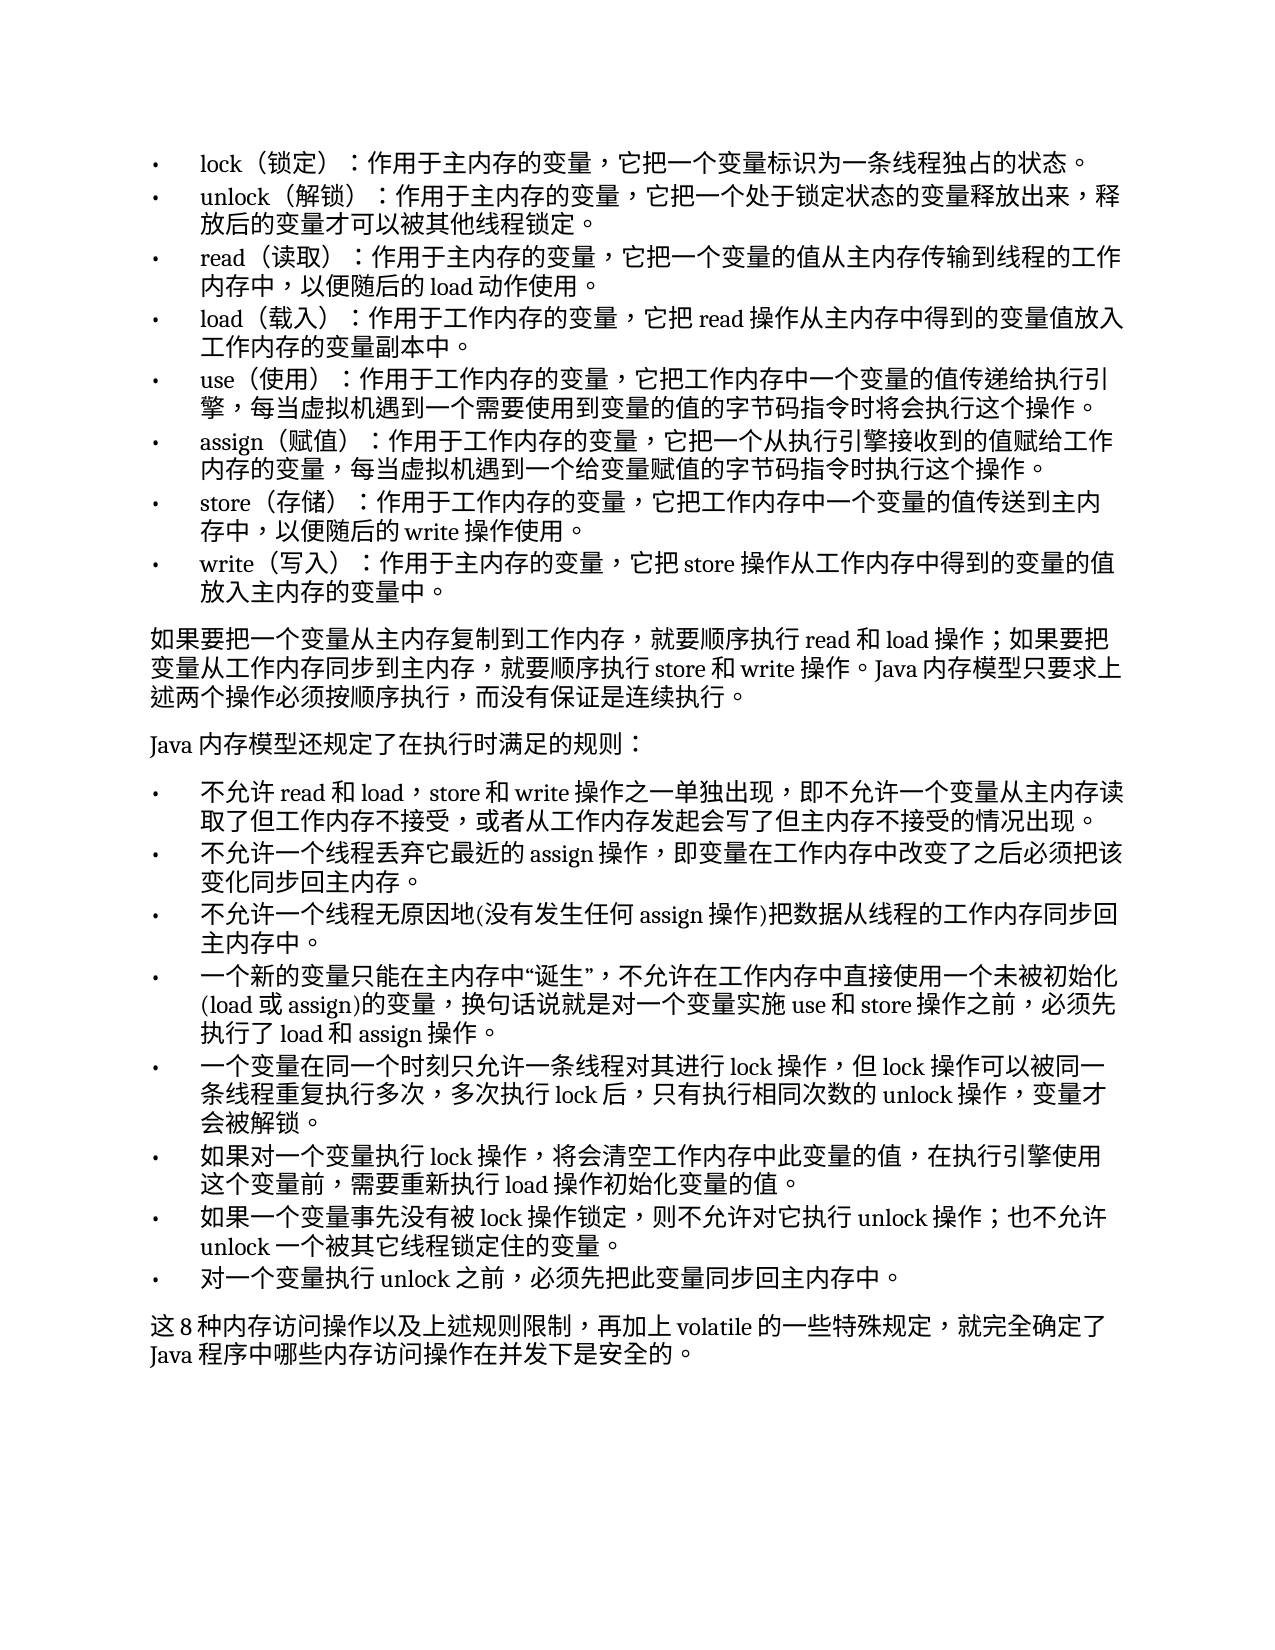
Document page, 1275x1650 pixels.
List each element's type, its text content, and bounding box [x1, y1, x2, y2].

text 这8种内存访问操作以及上述规则限制，再加上volatile的一些特殊规定，就完全确定了Java程序中哪些内存访问操作在并发下是安全的。 [150, 1312, 1125, 1370]
list lock（锁定）：作用于主内存的变量，它把一个变量标识为一条线程独占的状态。 [150, 150, 1125, 179]
list 如果一个变量事先没有被lock操作锁定，则不允许对它执行unlock操作；也不允许unlock一个被其它线程锁定住的变量。 [150, 1204, 1125, 1261]
list assign（赋值）：作用于工作内存的变量，它把一个从执行引擎接收到的值赋给工作内存的变量，每当虚拟机遇到一个给变量赋值的字节码指令时执行这个操作。 [150, 427, 1125, 485]
list unlock（解锁）：作用于主内存的变量，它把一个处于锁定状态的变量释放出来，释放后的变量才可以被其他线程锁定。 [150, 182, 1125, 240]
list read（读取）：作用于主内存的变量，它把一个变量的值从主内存传输到线程的工作内存中，以便随后的load动作使用。 [150, 244, 1125, 301]
list write（写入）：作用于主内存的变量，它把store操作从工作内存中得到的变量的值放入主内存的变量中。 [150, 550, 1125, 607]
list 如果对一个变量执行lock操作，将会清空工作内存中此变量的值，在执行引擎使用这个变量前，需要重新执行load操作初始化变量的值。 [150, 1142, 1125, 1200]
list 不允许一个线程丢弃它最近的assign操作，即变量在工作内存中改变了之后必须把该变化同步回主内存。 [150, 840, 1125, 897]
list 对一个变量执行unlock之前，必须先把此变量同步回主内存中。 [150, 1265, 1125, 1294]
list 一个新的变量只能在主内存中“诞生”，不允许在工作内存中直接使用一个未被初始化(load或assign)的变量，换句话说就是对一个变量实施use和store操作之前，必须先执行了load和assign操作。 [150, 962, 1125, 1049]
list use（使用）：作用于工作内存的变量，它把工作内存中一个变量的值传递给执行引擎，每当虚拟机遇到一个需要使用到变量的值的字节码指令时将会执行这个操作。 [150, 366, 1125, 424]
text Java内存模型还规定了在执行时满足的规则： [150, 731, 1125, 760]
list store（存储）：作用于工作内存的变量，它把工作内存中一个变量的值传送到主内存中，以便随后的write操作使用。 [150, 489, 1125, 546]
list 不允许一个线程无原因地(没有发生任何assign操作)把数据从线程的工作内存同步回主内存中。 [150, 901, 1125, 959]
list 一个变量在同一个时刻只允许一条线程对其进行lock操作，但lock操作可以被同一条线程重复执行多次，多次执行lock后，只有执行相同次数的unlock操作，变量才会被解锁。 [150, 1052, 1125, 1139]
list 不允许read和load，store和write操作之一单独出现，即不允许一个变量从主内存读取了但工作内存不接受，或者从工作内存发起会写了但主内存不接受的情况出现。 [150, 779, 1125, 836]
list load（载入）：作用于工作内存的变量，它把read操作从主内存中得到的变量值放入工作内存的变量副本中。 [150, 305, 1125, 362]
text 如果要把一个变量从主内存复制到工作内存，就要顺序执行read和load操作；如果要把变量从工作内存同步到主内存，就要顺序执行store和write操作。Java内存模型只要求上述两个操作必须按顺序执行，而没有保证是连续执行。 [150, 626, 1125, 712]
